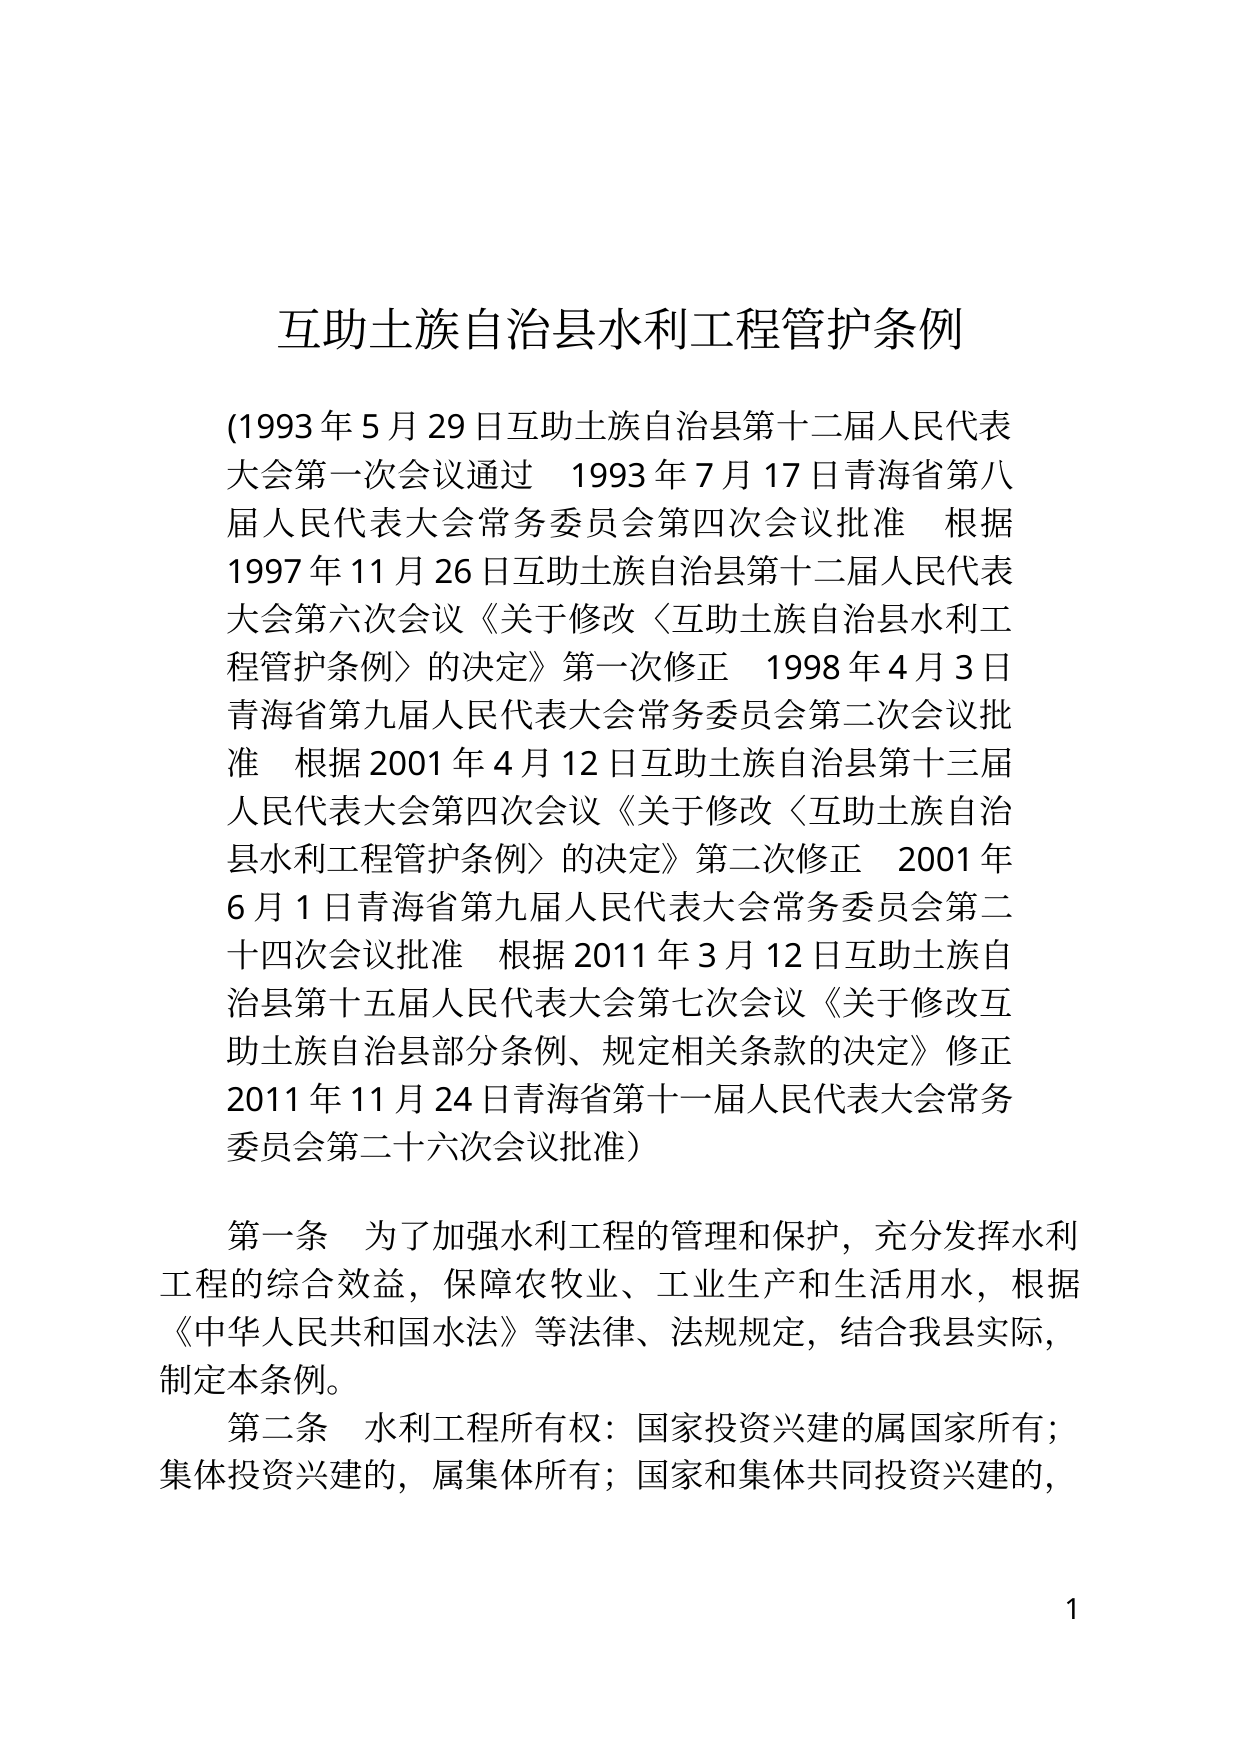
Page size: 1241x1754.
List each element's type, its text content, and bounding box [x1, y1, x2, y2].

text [159, 1402, 1081, 1497]
text 第一条 为了加强水利工程的管理和保护，充分发挥水利工程的综合效益，保障农牧业、工业生产和生活用水，根据《中华人民共和国水法》等法律、法规规定，结合我县实际，制定本条例。 [159, 1210, 1081, 1402]
text 互助土族自治县水利工程管护条例 [159, 294, 1081, 360]
text (1993年5月29日互助土族自治县第十二届人民代表大会第一次会议通过 1993年7月17日青海省第八届人民代表大会常务委员会第四次会议批准 根据1997年11月26日互助土族自治县第十二届人民代表大会第六次会议《关于修改〈互助土族自治县水利工程管护条例〉的决定》第一次修正 1998年4月3日青海省第九届人民代表大会常务委员会第二次会议批准 根据2001年4月12日互助土族自治县第十三届人民代表大会第四次会议《关于修改〈互助土族自治县水利工程管护条例〉的决定》第二次修正 2001年6月1日青海省第九届人民代表大会常务委员会第二十四次会议批准 根据2011年3月12日互助土族自治县第十五届人民代表大会第七次会议《关于修改互助土族自治县部分条例、规定相关条款的决定》修正 2011年11月24日青海省第十一届人民代表大会常务委员会第二十六次会议批准） [159, 401, 1014, 1169]
